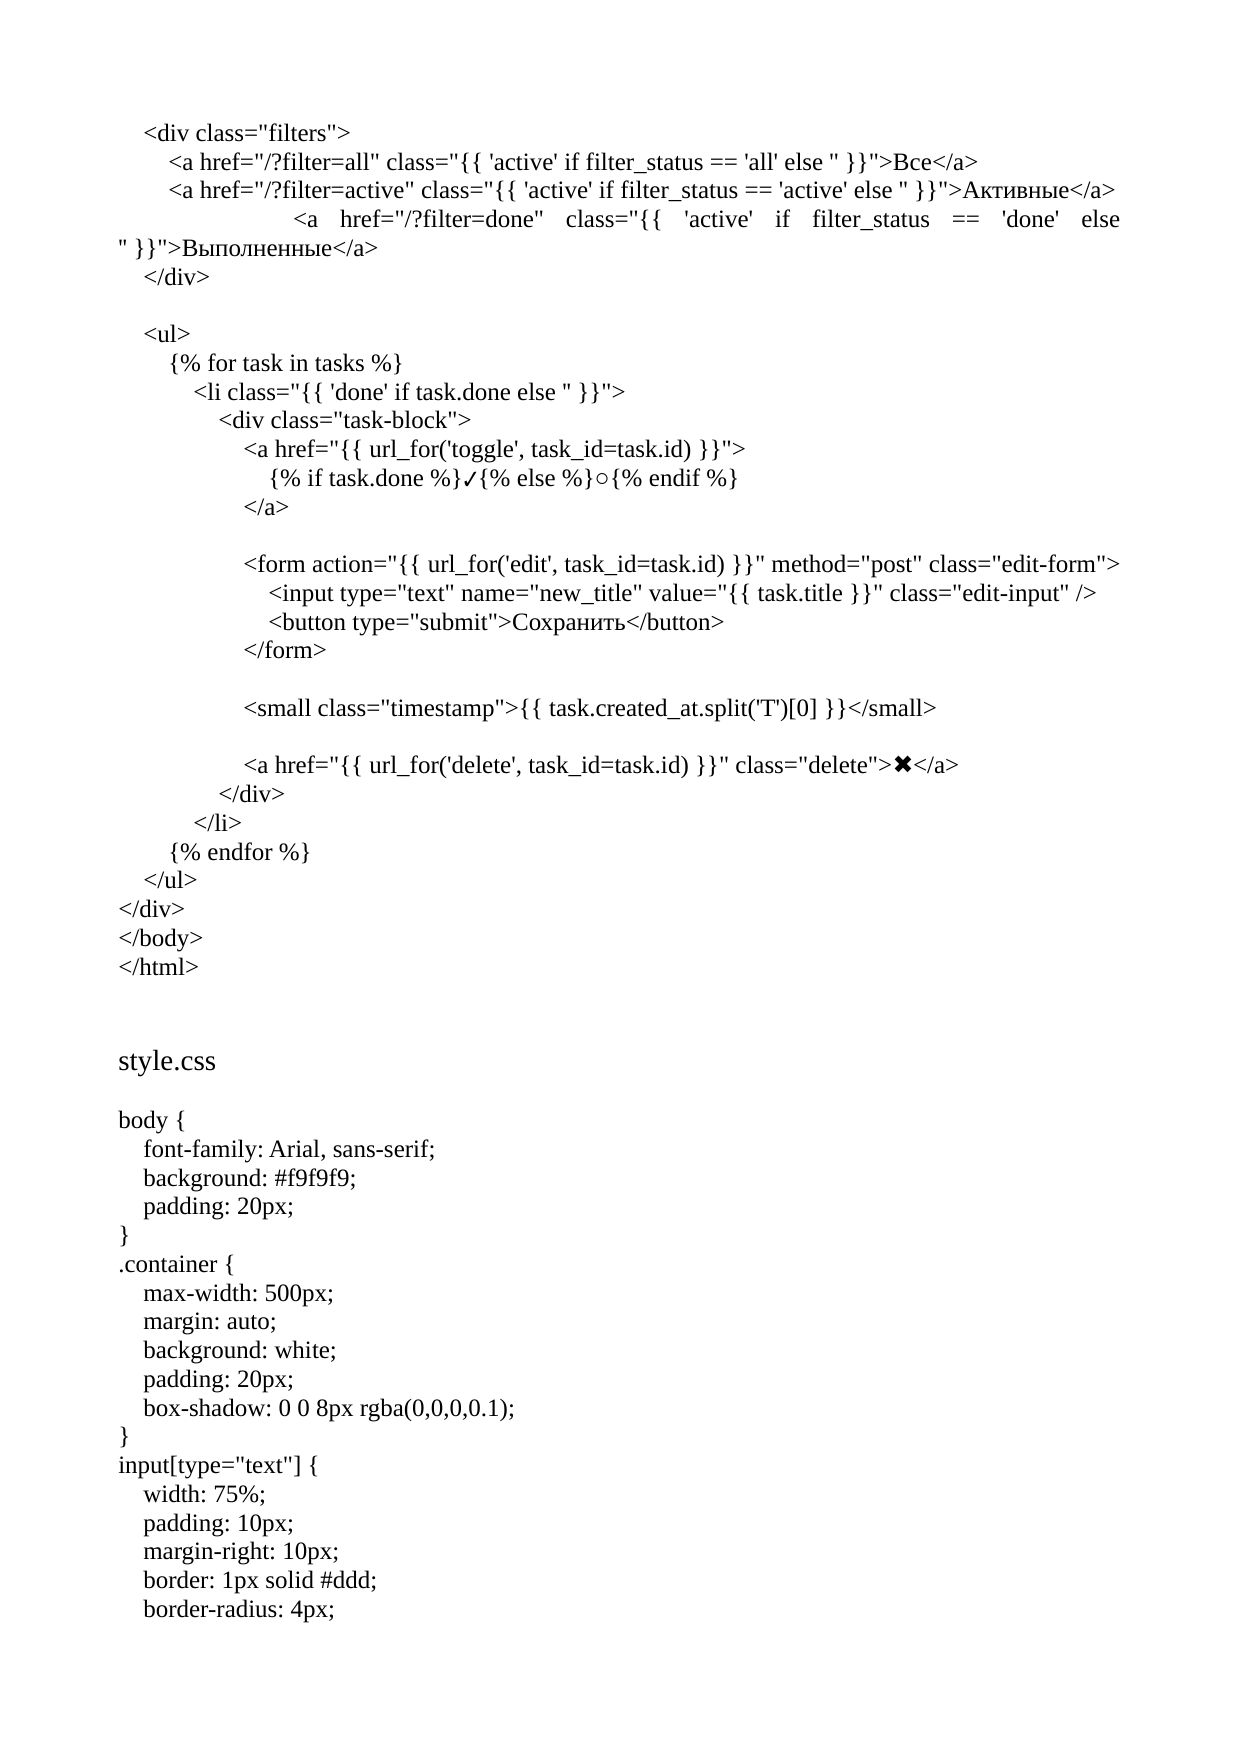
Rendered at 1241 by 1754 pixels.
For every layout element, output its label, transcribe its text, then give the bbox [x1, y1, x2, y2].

text font-family: Arial, sans-serif; [118, 1134, 1122, 1163]
text <ul> [118, 319, 1122, 348]
text margin-right: 10px; [118, 1536, 1122, 1565]
text style.css [118, 1043, 1122, 1076]
text </body> [118, 923, 1122, 952]
text input[type="text"] { [118, 1450, 1122, 1479]
text </div> [118, 779, 1122, 808]
text </div> [118, 262, 1122, 291]
text </ul> [118, 866, 1122, 894]
text margin: auto; [118, 1306, 1122, 1335]
text <div class="task-block"> [118, 406, 1122, 434]
text background: white; [118, 1335, 1122, 1364]
text <small class="timestamp">{{ task.created_at.split('T')[0] }}</small> [118, 693, 1122, 722]
text </html> [118, 952, 1122, 981]
text </form> [118, 636, 1122, 664]
text {% endfor %} [118, 837, 1122, 866]
text </li> [118, 808, 1122, 837]
text <li class="{{ 'done' if task.done else '' }}"> [118, 377, 1122, 406]
text </a> [118, 492, 1122, 521]
text <a href="/?filter=done" class="{{ 'active' if filter_status == 'done' else '' }}">Выполненные</a> [118, 204, 1122, 262]
text {% if task.done %}✔{% else %}○{% endif %} [118, 463, 1122, 492]
text <form action="{{ url_for('edit', task_id=task.id) }}" method="post" class="edit-form"> [118, 549, 1122, 578]
text padding: 20px; [118, 1364, 1122, 1393]
text border-radius: 4px; [118, 1594, 1122, 1623]
text box-shadow: 0 0 8px rgba(0,0,0,0.1); [118, 1393, 1122, 1421]
text <a href="{{ url_for('delete', task_id=task.id) }}" class="delete">✖</a> [118, 751, 1122, 779]
text <a href="/?filter=all" class="{{ 'active' if filter_status == 'all' else '' }}">Все</a> [118, 147, 1122, 176]
text <a href="/?filter=active" class="{{ 'active' if filter_status == 'active' else '' }}">Активные</a> [118, 176, 1122, 204]
text <div class="filters"> [118, 118, 1122, 147]
text background: #f9f9f9; [118, 1163, 1122, 1191]
text <input type="text" name="new_title" value="{{ task.title }}" class="edit-input" /> [118, 578, 1122, 607]
text <button type="submit">Сохранить</button> [118, 607, 1122, 636]
text {% for task in tasks %} [118, 348, 1122, 377]
text max-width: 500px; [118, 1278, 1122, 1306]
text padding: 20px; [118, 1191, 1122, 1220]
text body { [118, 1105, 1122, 1134]
text .container { [118, 1249, 1122, 1278]
text } [118, 1421, 1122, 1450]
text </div> [118, 894, 1122, 923]
text padding: 10px; [118, 1508, 1122, 1536]
text border: 1px solid #ddd; [118, 1565, 1122, 1594]
text <a href="{{ url_for('toggle', task_id=task.id) }}"> [118, 434, 1122, 463]
text } [118, 1220, 1122, 1249]
text width: 75%; [118, 1479, 1122, 1508]
